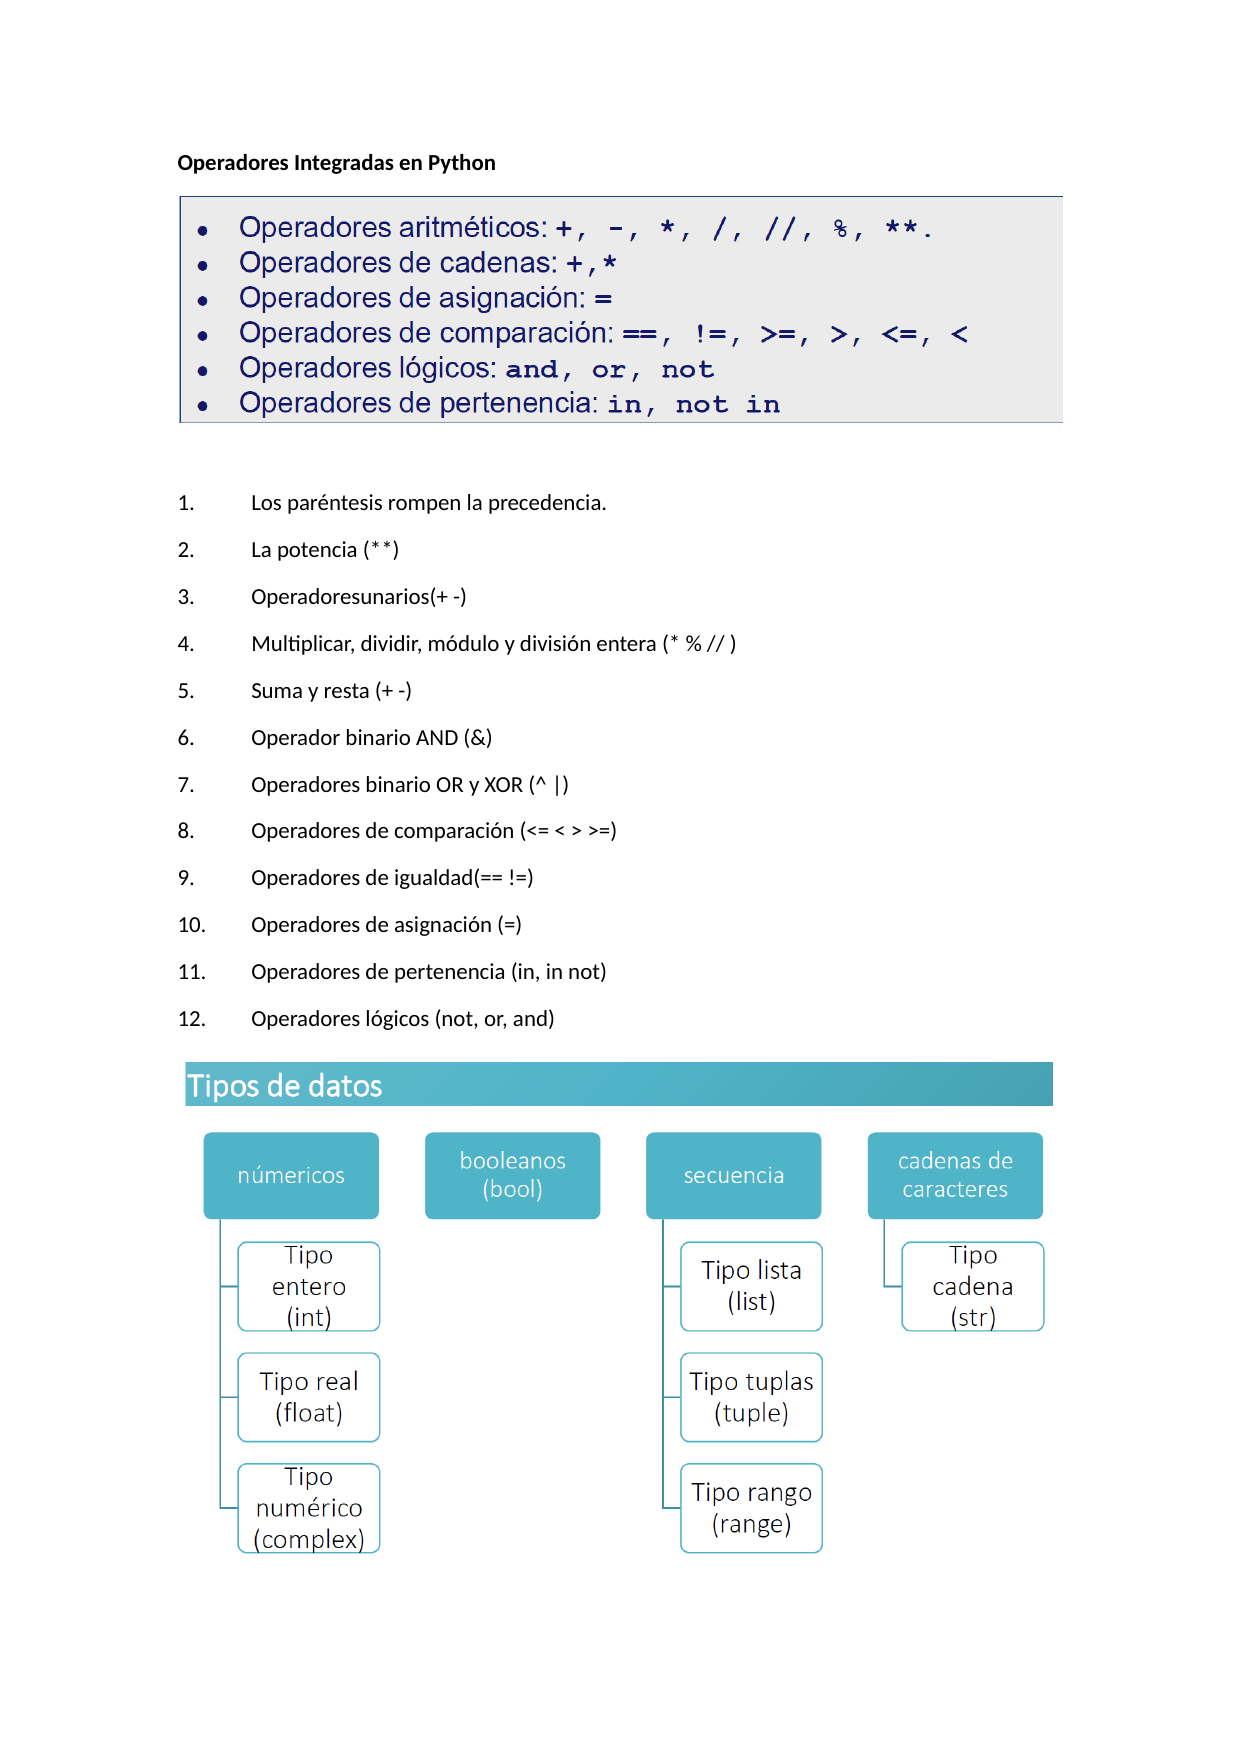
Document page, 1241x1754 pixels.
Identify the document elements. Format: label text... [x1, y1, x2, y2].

list Los paréntesis rompen la precedencia. [177, 488, 1063, 516]
text Operadores Integradas en Python [177, 148, 1063, 176]
picture [177, 1051, 1063, 1566]
list Operadores de comparación (<= < > >=) [177, 817, 1063, 844]
picture [177, 194, 1063, 423]
list Operadores lógicos (not, or, and) [177, 1004, 1063, 1032]
list Operadores de asignación (=) [177, 910, 1063, 938]
list Operadores binario OR y XOR (^ |) [177, 770, 1063, 798]
list La potencia (**) [177, 535, 1063, 563]
list Operadores de igualdad(== !=) [177, 863, 1063, 891]
list Operadoresunarios(+ -) [177, 582, 1063, 610]
list Multiplicar, dividir, módulo y división entera (* % // ) [177, 629, 1063, 657]
list Operadores de pertenencia (in, in not) [177, 957, 1063, 985]
list Operador binario AND (&) [177, 723, 1063, 751]
list Suma y resta (+ -) [177, 676, 1063, 704]
